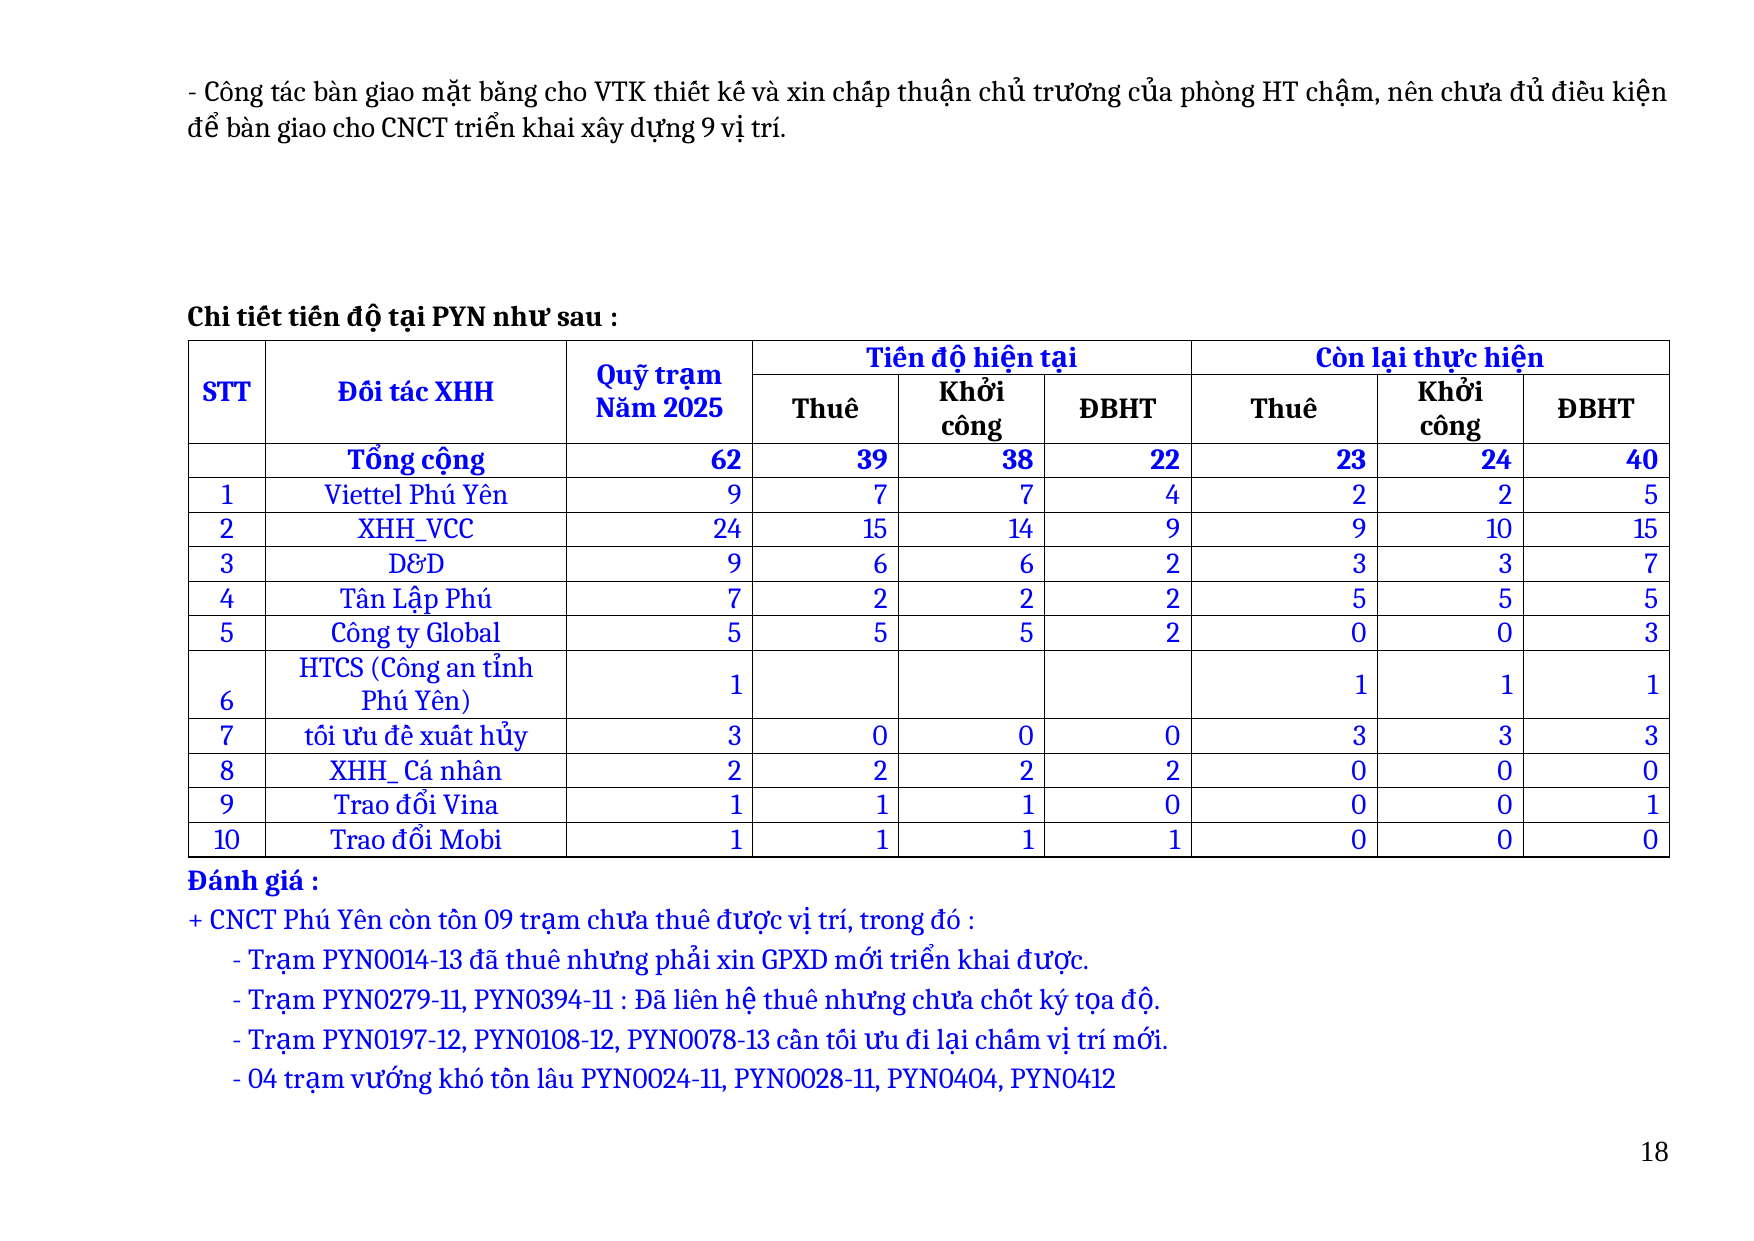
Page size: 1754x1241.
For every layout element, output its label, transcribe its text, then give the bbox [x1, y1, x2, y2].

table_cell 0 [1192, 754, 1377, 787]
table_cell ĐBHT [1045, 375, 1191, 442]
table_cell 5 [1192, 582, 1377, 615]
table_cell 0 [1524, 823, 1669, 856]
table_cell Trao đổi Mobi [266, 823, 566, 856]
table_cell 0 [1045, 719, 1191, 753]
table_cell 22 [1045, 444, 1191, 477]
table_cell 9 [1192, 513, 1377, 546]
table_cell 24 [567, 513, 752, 546]
table_cell Tân Lập Phú [266, 582, 566, 615]
table_cell 10 [1378, 513, 1523, 546]
table_cell 9 [189, 788, 265, 822]
table_cell [899, 651, 1044, 718]
table_cell 2 [1045, 754, 1191, 787]
table_cell 0 [1378, 616, 1523, 650]
table_cell [189, 444, 265, 477]
table_header Đối tác XHH [266, 341, 566, 442]
table_cell 0 [1378, 823, 1523, 856]
table_cell 1 [567, 788, 752, 822]
table_cell 1 [189, 478, 265, 512]
table_cell 2 [1192, 478, 1377, 512]
table_cell 6 [899, 547, 1044, 581]
table_cell 0 [1192, 823, 1377, 856]
table_cell 7 [899, 478, 1044, 512]
table_cell 1 [1192, 651, 1377, 718]
table_cell 3 [1378, 547, 1523, 581]
text Chi tiết tiến độ tại PYN như sau : [187, 300, 1668, 333]
table_cell 4 [189, 582, 265, 615]
table_cell 3 [1524, 719, 1669, 753]
table_cell 7 [753, 478, 898, 512]
table_cell 2 [189, 513, 265, 546]
table_cell Trao đổi Vina [266, 788, 566, 822]
table_cell 0 [1378, 754, 1523, 787]
table_cell 3 [1378, 719, 1523, 753]
table_cell 24 [1378, 444, 1523, 477]
table_cell 40 [1524, 444, 1669, 477]
table_cell 7 [1524, 547, 1669, 581]
text - Trạm PYN0197-12, PYN0108-12, PYN0078-13 cần tối ưu đi lại chấm vị trí mới. [187, 1023, 1668, 1056]
table_cell XHH_VCC [266, 513, 566, 546]
table_cell 8 [189, 754, 265, 787]
table_cell 5 [567, 616, 752, 650]
text Đánh giá : [187, 864, 1668, 897]
table_cell [1045, 651, 1191, 718]
table_cell 14 [899, 513, 1044, 546]
text - Trạm PYN0014-13 đã thuê nhưng phải xin GPXD mới triển khai được. [187, 943, 1668, 977]
table_cell 2 [567, 754, 752, 787]
table_cell 5 [1524, 582, 1669, 615]
table_cell 1 [899, 823, 1044, 856]
table_cell 1 [567, 823, 752, 856]
table_cell Khởi công [1378, 375, 1523, 442]
table_cell 9 [567, 547, 752, 581]
table_cell Viettel Phú Yên [266, 478, 566, 512]
table_cell 3 [189, 547, 265, 581]
text - Trạm PYN0279-11, PYN0394-11 : Đã liên hệ thuê nhưng chưa chốt ký tọa độ. [187, 983, 1668, 1017]
table_cell HTCS (Công an tỉnh Phú Yên) [266, 651, 566, 718]
table_cell Công ty Global [266, 616, 566, 650]
table_cell tối ưu đề xuất hủy [266, 719, 566, 753]
table_cell 2 [753, 582, 898, 615]
table_cell 0 [1192, 788, 1377, 822]
table_cell 4 [1045, 478, 1191, 512]
table_cell Thuê [753, 375, 898, 442]
table_cell 3 [1192, 547, 1377, 581]
text + CNCT Phú Yên còn tồn 09 trạm chưa thuê được vị trí, trong đó : [187, 903, 1668, 937]
table_cell 15 [753, 513, 898, 546]
table_cell 39 [753, 444, 898, 477]
table_cell 0 [899, 719, 1044, 753]
table_cell 0 [1045, 788, 1191, 822]
table_cell 3 [1192, 719, 1377, 753]
table_cell 0 [1192, 616, 1377, 650]
table_header Tiến độ hiện tại [753, 341, 1191, 374]
table_cell 10 [189, 823, 265, 856]
table_cell 6 [753, 547, 898, 581]
table_cell 1 [567, 651, 752, 718]
table_cell XHH_ Cá nhân [266, 754, 566, 787]
table_cell 0 [753, 719, 898, 753]
table_cell 5 [189, 616, 265, 650]
table_cell 2 [1378, 478, 1523, 512]
table_cell 1 [1524, 651, 1669, 718]
table_cell 0 [1524, 754, 1669, 787]
table_cell 9 [1045, 513, 1191, 546]
table_cell 2 [1045, 582, 1191, 615]
table_cell Tổng cộng [266, 444, 566, 477]
table_cell 2 [1045, 547, 1191, 581]
table_cell 2 [753, 754, 898, 787]
table_cell 2 [899, 582, 1044, 615]
table_cell 7 [189, 719, 265, 753]
table_cell 3 [567, 719, 752, 753]
table_cell 38 [899, 444, 1044, 477]
table_cell 7 [567, 582, 752, 615]
table_cell 9 [567, 478, 752, 512]
table_cell 1 [899, 788, 1044, 822]
table_cell D&D [266, 547, 566, 581]
table_cell 5 [1378, 582, 1523, 615]
text - Công tác bàn giao mặt bằng cho VTK thiết kế và xin chấp thuận chủ trương của phòng HT chậm, nên chưa đủ điều kiện để bàn giao cho CNCT triển khai xây dựng 9 vị trí. [187, 75, 1668, 145]
table_cell 1 [1378, 651, 1523, 718]
table_cell 6 [189, 651, 265, 718]
table_cell 15 [1524, 513, 1669, 546]
table_header Còn lại thực hiện [1192, 341, 1669, 374]
table_cell 2 [1045, 616, 1191, 650]
table_header Quỹ trạm Năm 2025 [567, 341, 752, 442]
table_cell Khởi công [899, 375, 1044, 442]
table_cell 1 [1524, 788, 1669, 822]
table_cell 5 [753, 616, 898, 650]
table_cell [753, 651, 898, 718]
table_cell 1 [753, 788, 898, 822]
table_cell 1 [1045, 823, 1191, 856]
table_header STT [189, 341, 265, 442]
table_cell 3 [1524, 616, 1669, 650]
table_cell 62 [567, 444, 752, 477]
table_cell 5 [899, 616, 1044, 650]
table_cell ĐBHT [1524, 375, 1669, 442]
table_cell 5 [1524, 478, 1669, 512]
table_cell 2 [899, 754, 1044, 787]
text - 04 trạm vướng khó tồn lâu PYN0024-11, PYN0028-11, PYN0404, PYN0412 [187, 1063, 1668, 1096]
table_cell 1 [753, 823, 898, 856]
table_cell 0 [1378, 788, 1523, 822]
table_cell 23 [1192, 444, 1377, 477]
table_cell Thuê [1192, 375, 1377, 442]
